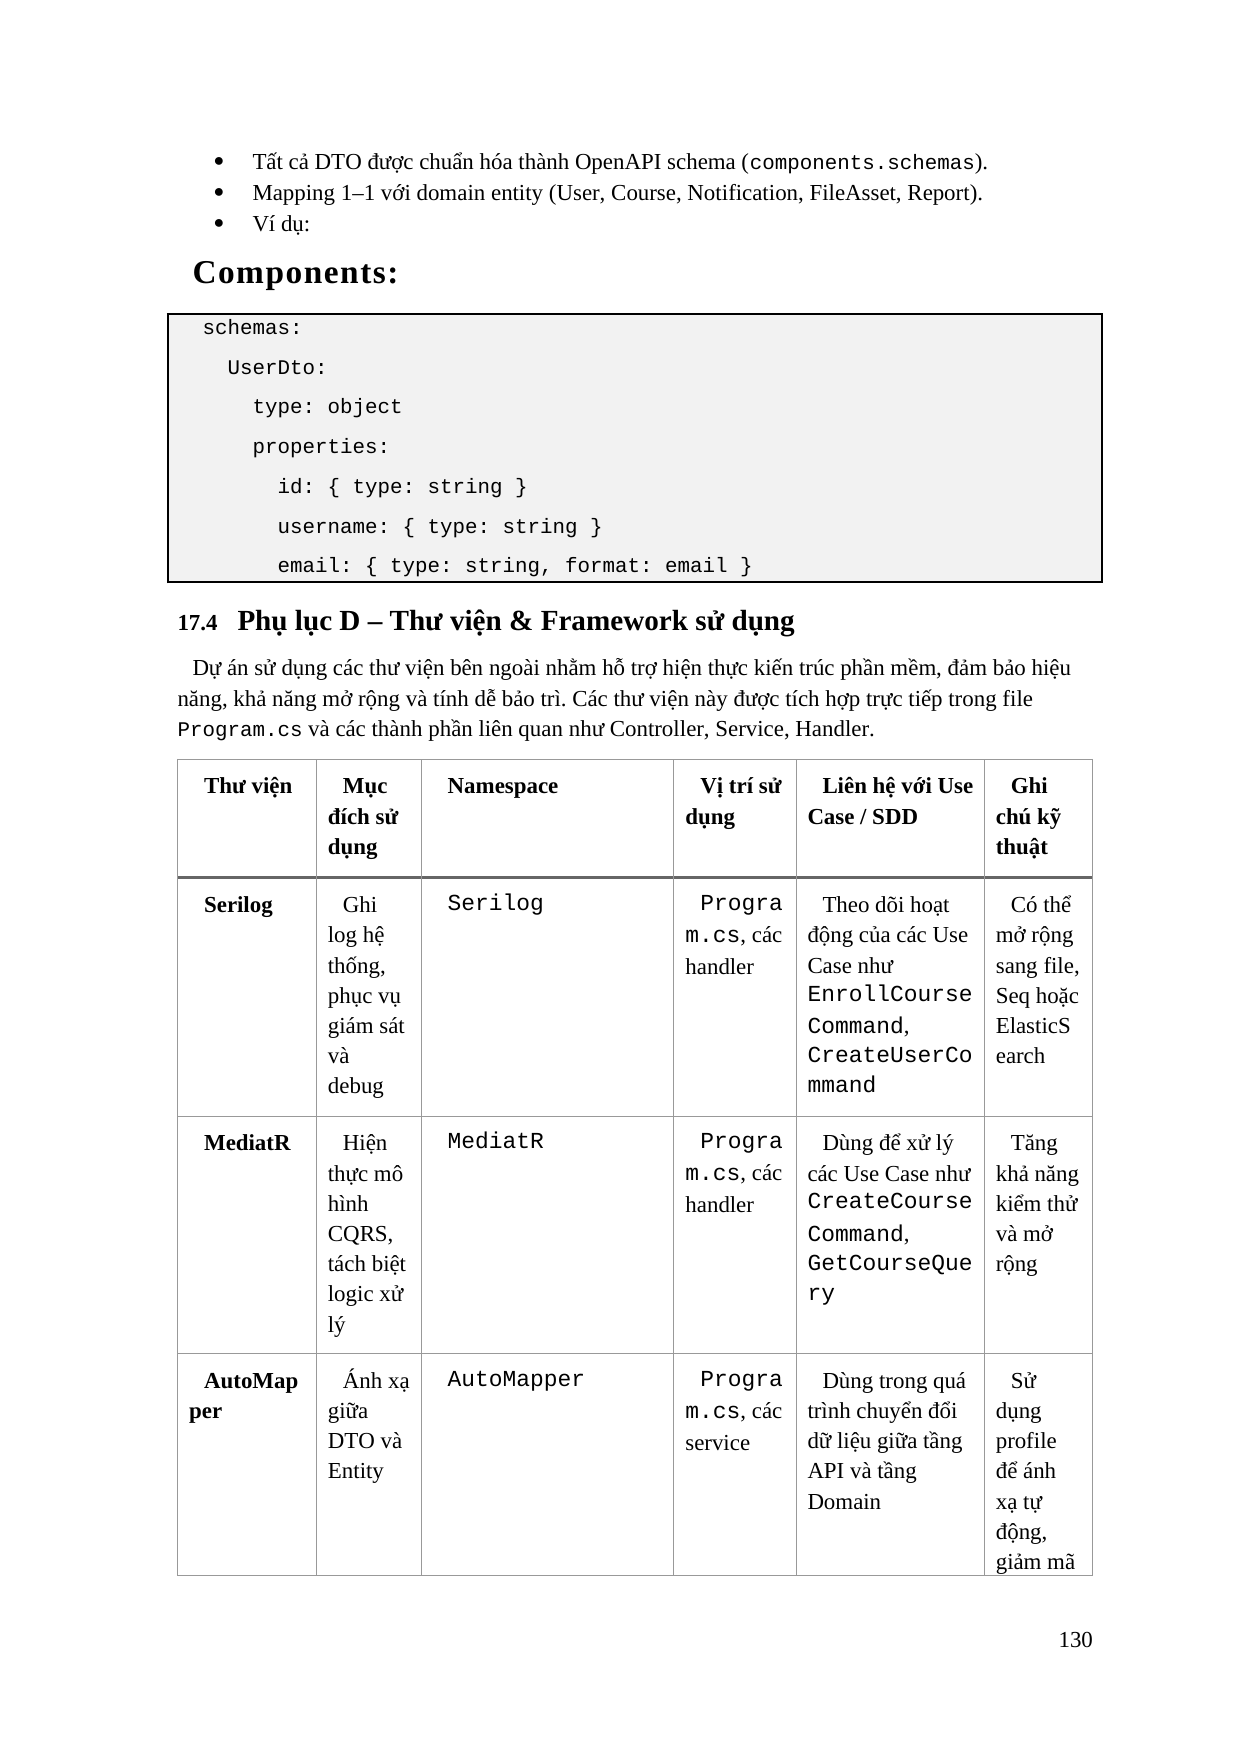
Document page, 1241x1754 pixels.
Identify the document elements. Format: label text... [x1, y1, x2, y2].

list Ví dụ: [215, 209, 1092, 236]
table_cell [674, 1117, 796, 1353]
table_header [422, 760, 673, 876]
text schemas: [169, 315, 1101, 341]
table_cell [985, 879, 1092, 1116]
text Dự án sử dụng các thư viện bên ngoài nhằm hỗ trợ hiện thực kiến trúc phần mềm, đảm bảo hiệu năng, khả năng mở rộng và tính dễ bảo trì. Các thư viện này được tích hợp trực tiếp trong file Program.cs và các thành phần liên quan như Controller, Service, Handler. [177, 654, 1092, 742]
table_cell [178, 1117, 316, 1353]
list Mapping 1–1 với domain entity (User, Course, Notification, FileAsset, Report). [215, 179, 1092, 206]
text id: { type: string } [169, 472, 1101, 499]
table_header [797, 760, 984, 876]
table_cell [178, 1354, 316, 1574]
text type: object [169, 392, 1101, 420]
subtitle Phụ lục D – Thư viện & Framework sử dụng [177, 603, 1092, 637]
text UserDto: [169, 353, 1101, 381]
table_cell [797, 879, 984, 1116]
list Tất cả DTO được chuẩn hóa thành OpenAPI schema (components.schemas). [215, 148, 1092, 175]
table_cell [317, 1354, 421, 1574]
text username: { type: string } [169, 511, 1101, 539]
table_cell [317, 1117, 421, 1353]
subtitle Components: [177, 252, 1092, 291]
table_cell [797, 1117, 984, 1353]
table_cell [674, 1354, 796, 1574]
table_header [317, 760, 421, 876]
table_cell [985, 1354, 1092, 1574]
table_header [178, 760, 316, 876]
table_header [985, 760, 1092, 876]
text properties: [169, 432, 1101, 460]
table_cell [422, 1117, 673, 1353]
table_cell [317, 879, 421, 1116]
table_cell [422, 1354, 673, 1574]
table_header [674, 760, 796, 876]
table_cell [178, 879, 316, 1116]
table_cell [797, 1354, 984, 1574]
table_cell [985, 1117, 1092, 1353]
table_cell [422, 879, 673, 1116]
text email: { type: string, format: email } [169, 551, 1101, 581]
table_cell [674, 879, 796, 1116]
